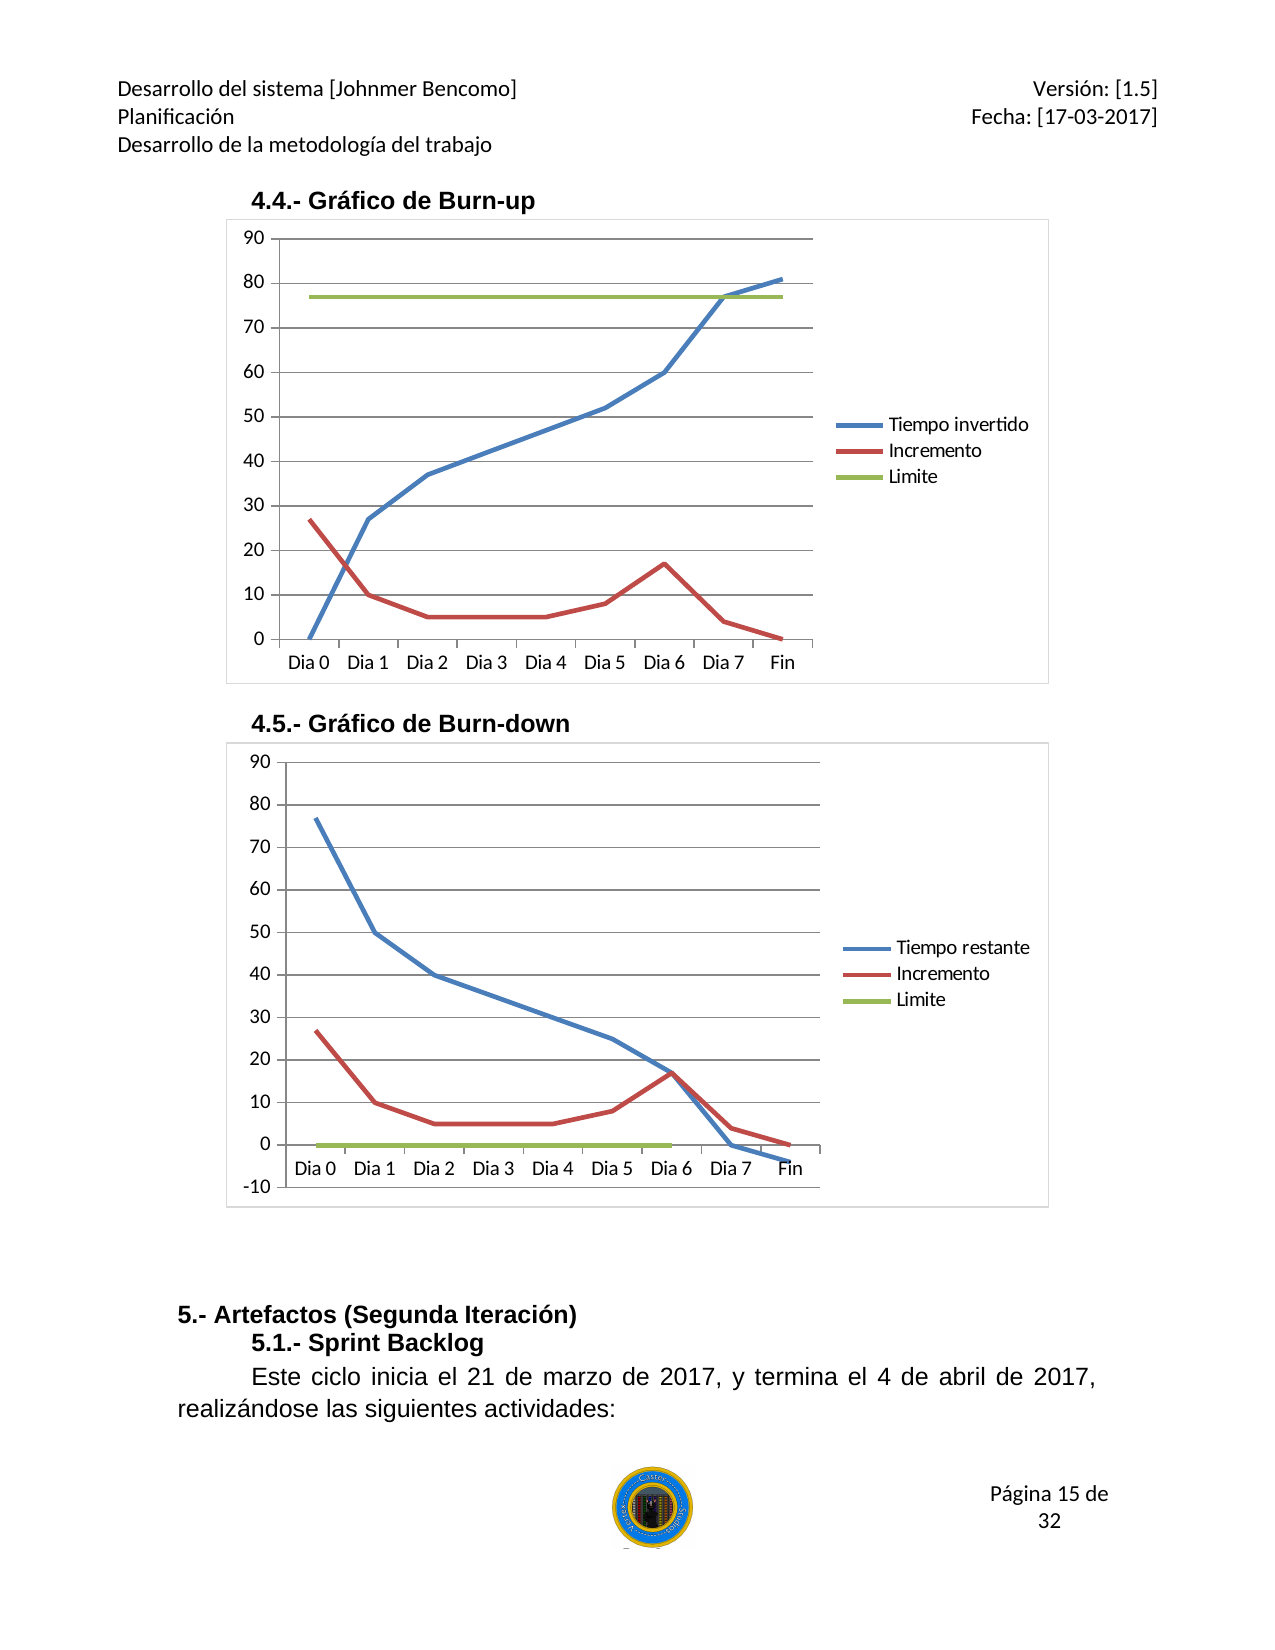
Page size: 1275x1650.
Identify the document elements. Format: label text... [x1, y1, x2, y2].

subtitle 4.4.- Gráfico de Burn-up [251, 186, 1098, 214]
subtitle 4.5.- Gráfico de Burn-down [251, 709, 1098, 738]
subtitle 5.- Artefactos (Segunda Iteración) [177, 1300, 1098, 1328]
subtitle 5.1.- Sprint Backlog [251, 1328, 1098, 1357]
text Este ciclo inicia el 21 de marzo de 2017, y termina el 4 de abril de 2017, realizándose las siguientes actividades: [177, 1361, 1098, 1423]
picture [610, 1465, 695, 1549]
